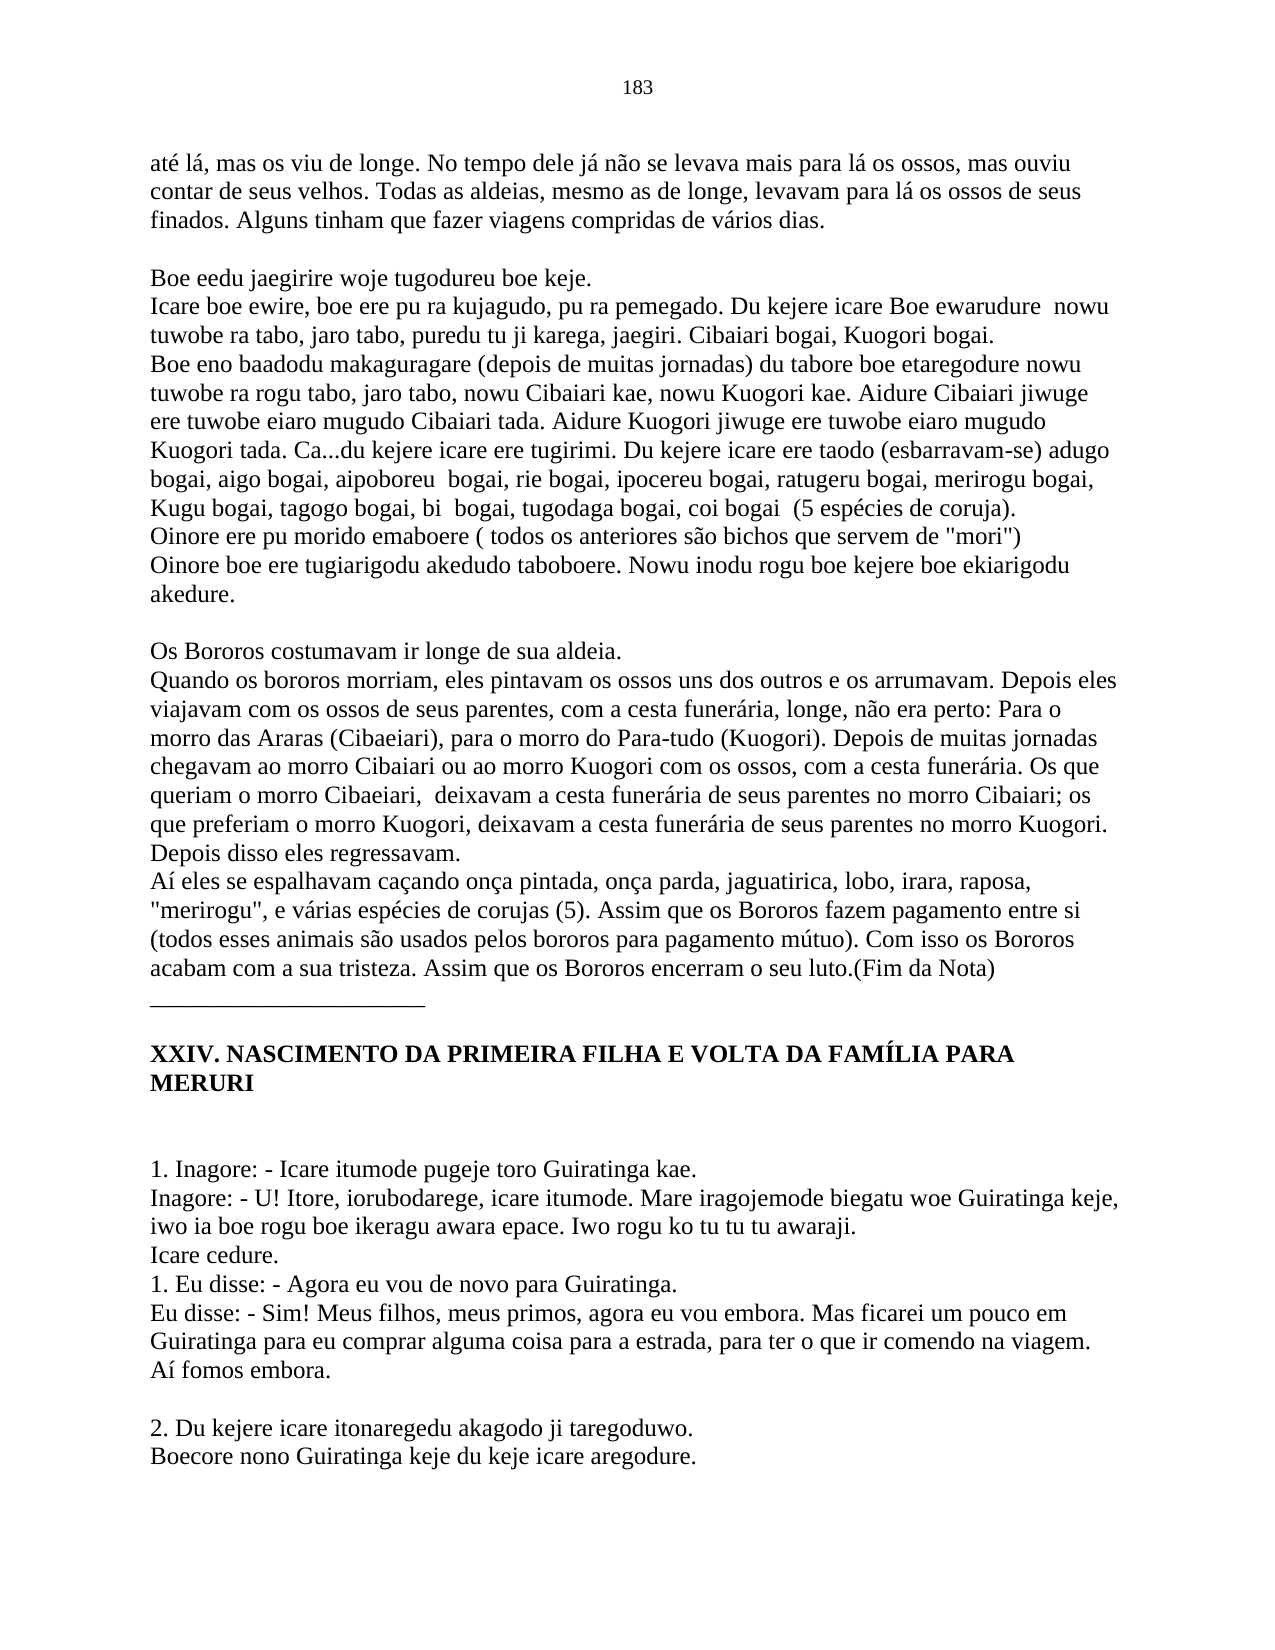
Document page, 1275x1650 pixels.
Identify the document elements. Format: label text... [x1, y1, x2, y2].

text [150, 148, 1125, 234]
text Aí fomos embora. [150, 1355, 1125, 1384]
text Os Bororos costumavam ir longe de sua aldeia. [150, 636, 1125, 665]
text ______________________ [150, 981, 1125, 1010]
text Oinore boe ere tugiarigodu akedudo taboboere. Nowu inodu rogu boe kejere boe ekiarigodu akedure. [150, 550, 1125, 608]
text 1. Eu disse: - Agora eu vou de novo para Guiratinga. [150, 1269, 1125, 1298]
text Aí eles se espalhavam caçando onça pintada, onça parda, jaguatirica, lobo, irara, raposa, "merirogu", e várias espécies de corujas (5). Assim que os Bororos fazem pagamento entre si (todos esses animais são usados pelos bororos para pagamento mútuo). Com isso os Bororos acabam com a sua tristeza. Assim que os Bororos encerram o seu luto.(Fim da Nota) [150, 866, 1125, 981]
text Kugu bogai, tagogo bogai, bi bogai, tugodaga bogai, coi bogai (5 espécies de coruja). [150, 493, 1125, 521]
text Inagore: - U! Itore, iorubodarege, icare itumode. Mare iragojemode biegatu woe Guiratinga keje, iwo ia boe rogu boe ikeragu awara epace. Iwo rogu ko tu tu tu awaraji. [150, 1183, 1125, 1240]
text 1. Inagore: - Icare itumode pugeje toro Guiratinga kae. [150, 1154, 1125, 1183]
text Icare cedure. [150, 1240, 1125, 1269]
text XXIV. NASCIMENTO DA PRIMEIRA FILHA E VOLTA DA FAMÍLIA PARA MERURI [150, 1039, 1125, 1096]
text Eu disse: - Sim! Meus filhos, meus primos, agora eu vou embora. Mas ficarei um pouco em Guiratinga para eu comprar alguma coisa para a estrada, para ter o que ir comendo na viagem. [150, 1298, 1125, 1355]
text Oinore ere pu morido emaboere ( todos os anteriores são bichos que servem de "mori") [150, 521, 1125, 550]
text Boecore nono Guiratinga keje du keje icare aregodure. [150, 1441, 1125, 1470]
text Boe eno baadodu makaguragare (depois de muitas jornadas) du tabore boe etaregodure nowu tuwobe ra rogu tabo, jaro tabo, nowu Cibaiari kae, nowu Kuogori kae. Aidure Cibaiari jiwuge ere tuwobe eiaro mugudo Cibaiari tada. Aidure Kuogori jiwuge ere tuwobe eiaro mugudo Kuogori tada. Ca...du kejere icare ere tugirimi. Du kejere icare ere taodo (esbarravam-se) adugo bogai, aigo bogai, aipoboreu bogai, rie bogai, ipocereu bogai, ratugeru bogai, merirogu bogai, [150, 349, 1125, 493]
text Icare boe ewire, boe ere pu ra kujagudo, pu ra pemegado. Du kejere icare Boe ewarudure nowu tuwobe ra tabo, jaro tabo, puredu tu ji karega, jaegiri. Cibaiari bogai, Kuogori bogai. [150, 291, 1125, 349]
text Boe eedu jaegirire woje tugodureu boe keje. [150, 263, 1125, 291]
text 2. Du kejere icare itonaregedu akagodo ji taregoduwo. [150, 1413, 1125, 1441]
text Quando os bororos morriam, eles pintavam os ossos uns dos outros e os arrumavam. Depois eles viajavam com os ossos de seus parentes, com a cesta funerária, longe, não era perto: Para o morro das Araras (Cibaeiari), para o morro do Para-tudo (Kuogori). Depois de muitas jornadas chegavam ao morro Cibaiari ou ao morro Kuogori com os ossos, com a cesta funerária. Os que queriam o morro Cibaeiari, deixavam a cesta funerária de seus parentes no morro Cibaiari; os que preferiam o morro Kuogori, deixavam a cesta funerária de seus parentes no morro Kuogori. Depois disso eles regressavam. [150, 665, 1125, 866]
